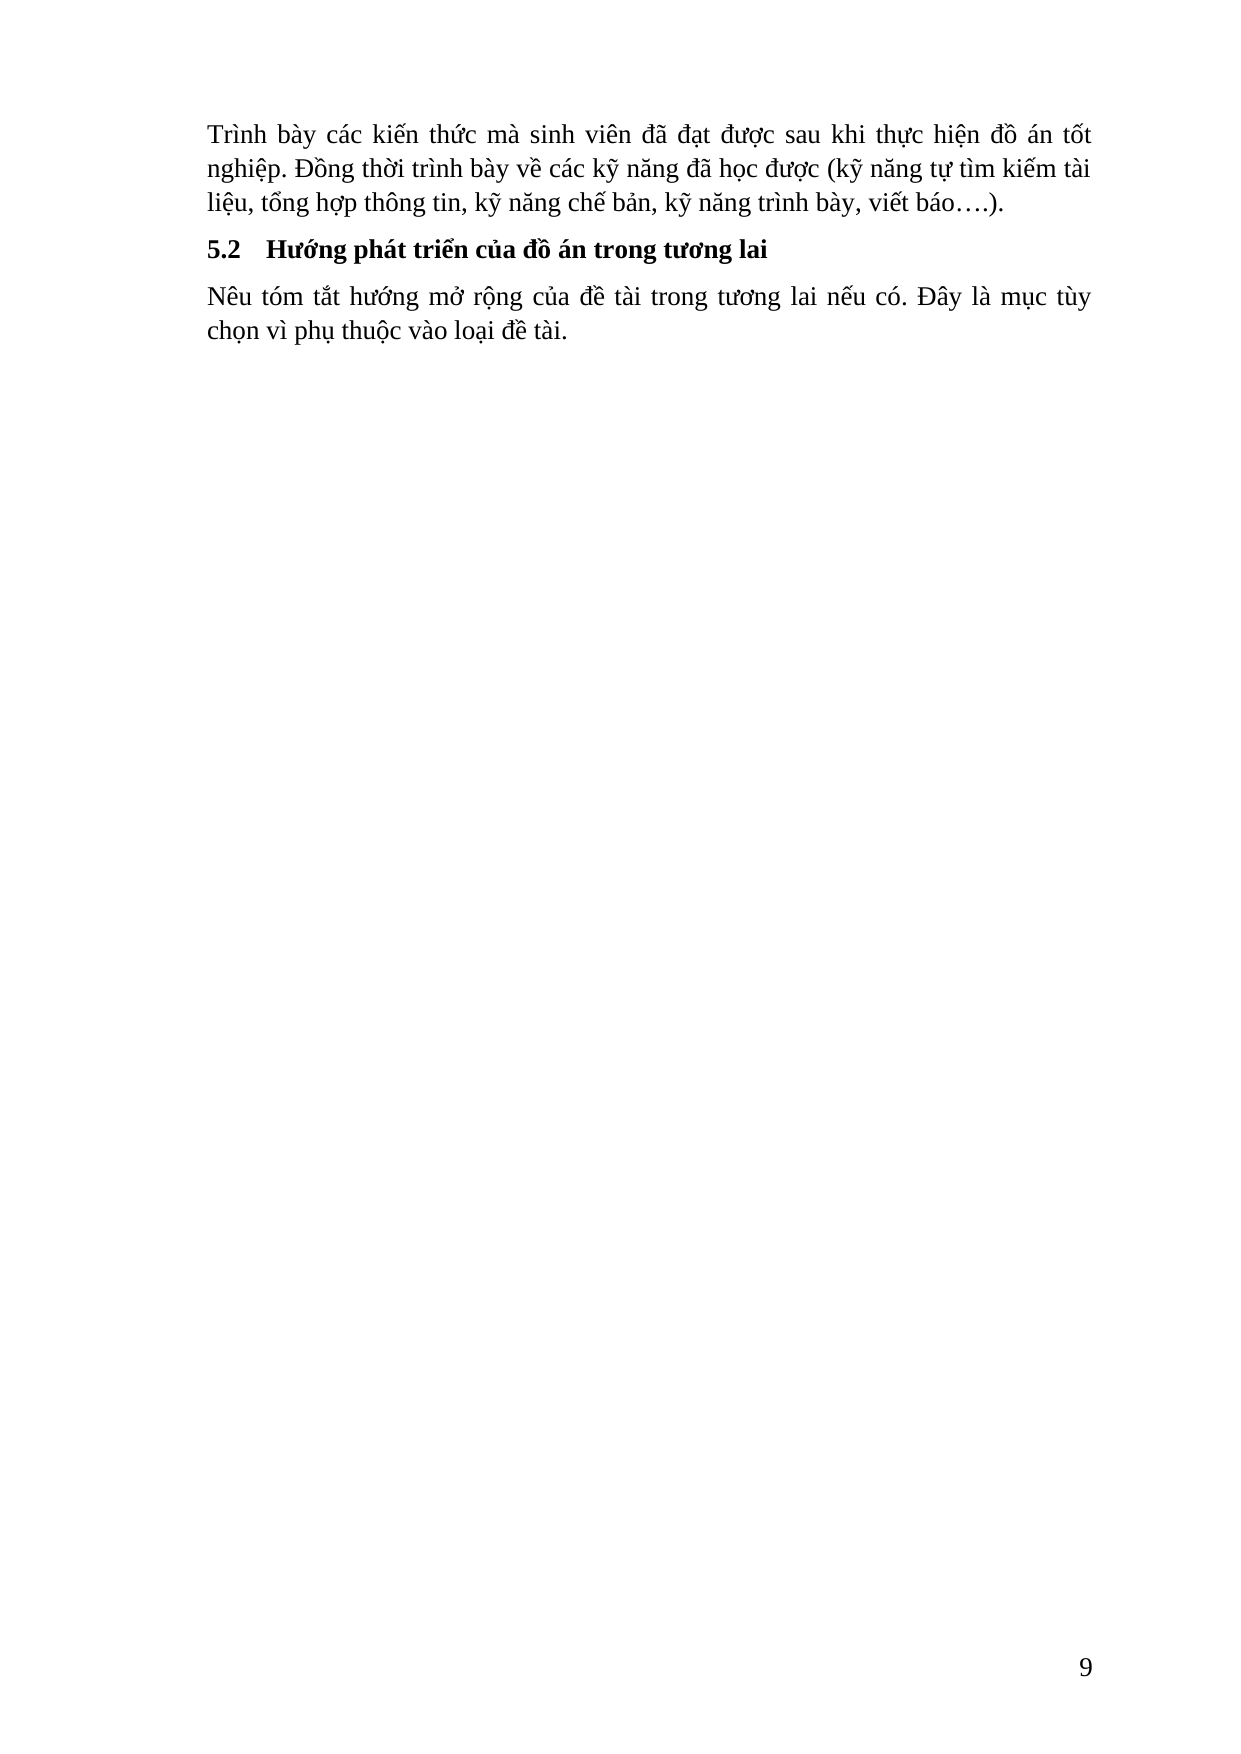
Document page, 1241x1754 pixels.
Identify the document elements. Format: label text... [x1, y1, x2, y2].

text Trình bày các kiến thức mà sinh viên đã đạt được sau khi thực hiện đồ án tốt nghiệp. Đồng thời trình bày về các kỹ năng đã học được (kỹ năng tự tìm kiếm tài liệu, tổng hợp thông tin, kỹ năng chế bản, kỹ năng trình bày, viết báo….). [207, 118, 1092, 218]
subtitle Hướng phát triển của đồ án trong tương lai [207, 233, 1092, 264]
text Nêu tóm tắt hướng mở rộng của đề tài trong tương lai nếu có. Đây là mục tùy chọn vì phụ thuộc vào loại đề tài. [207, 280, 1092, 345]
